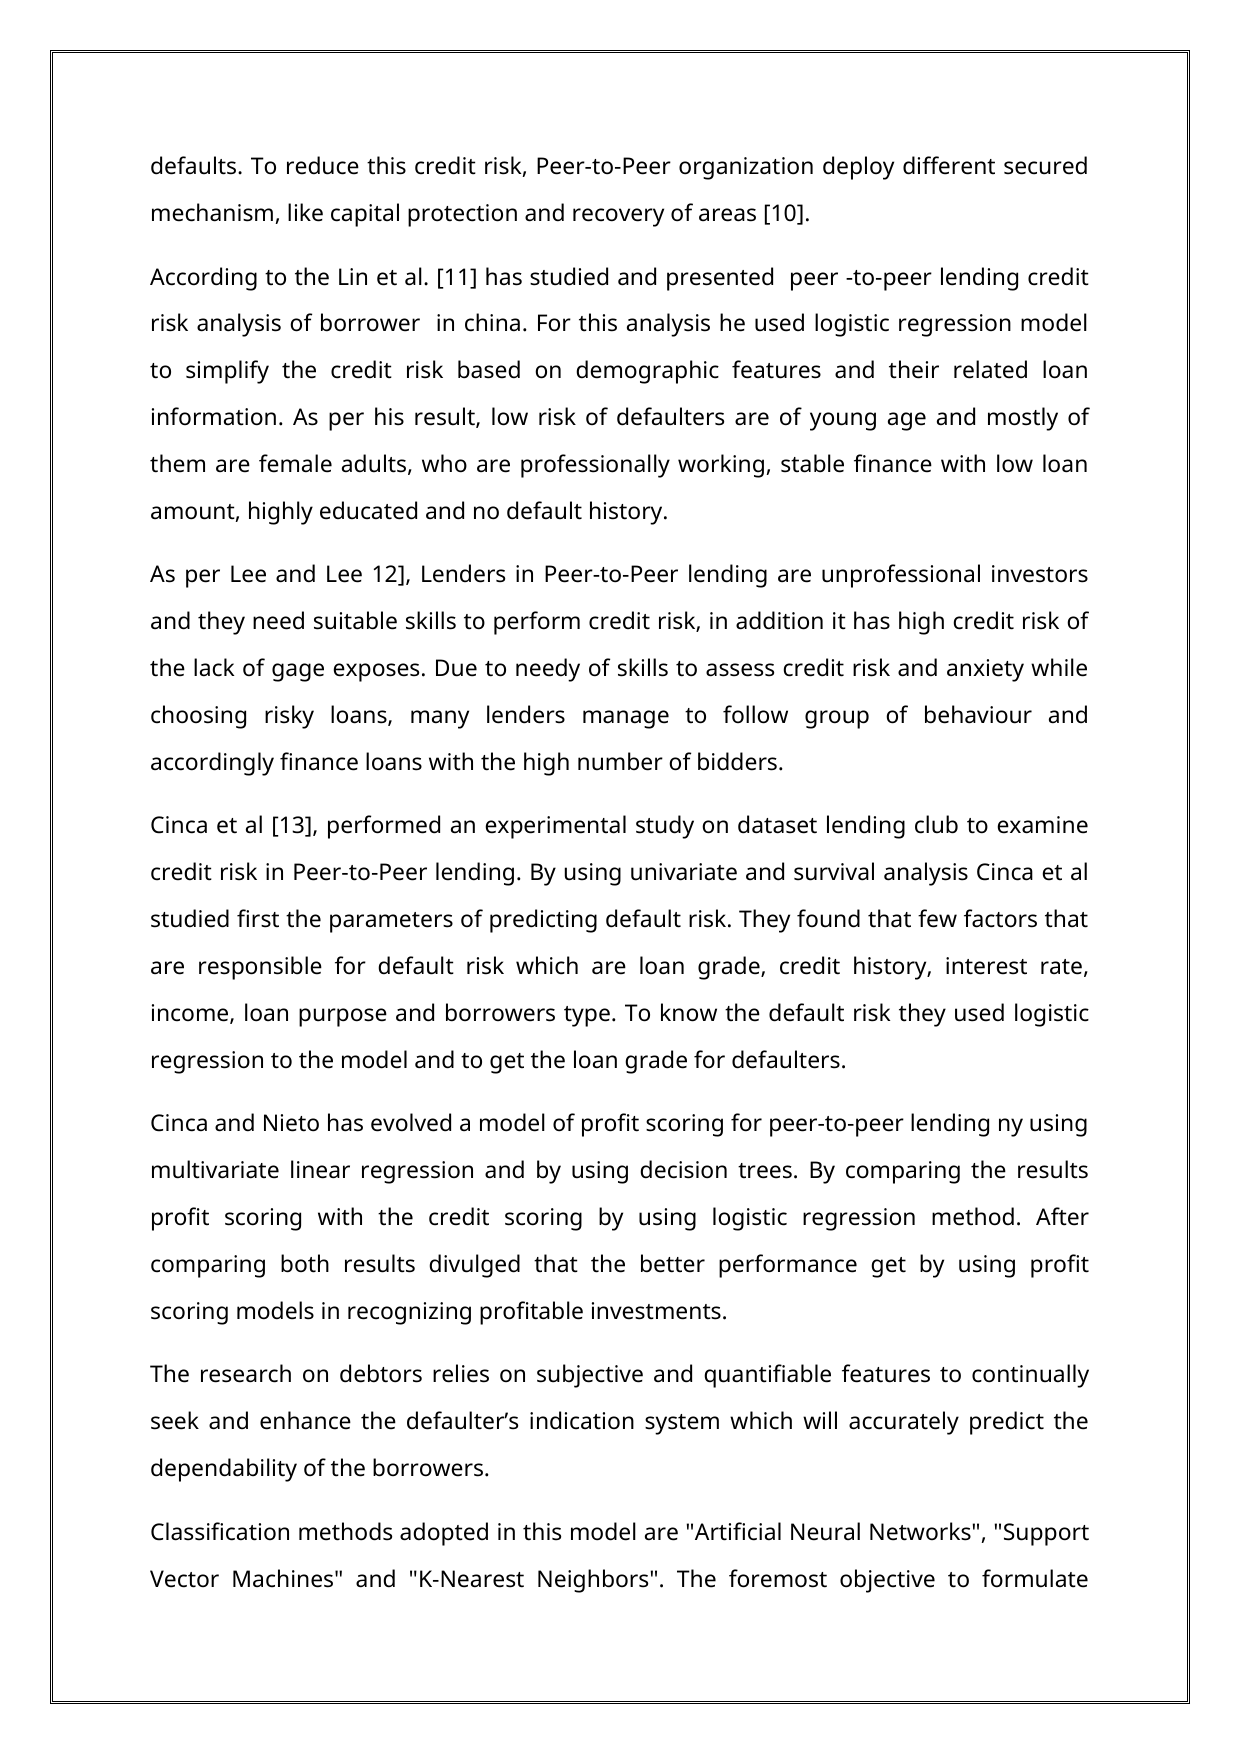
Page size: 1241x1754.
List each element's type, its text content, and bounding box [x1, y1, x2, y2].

text The research on debtors relies on subjective and quantifiable features to continually seek and enhance the defaulter’s indication system which will accurately predict the dependability of the borrowers. [150, 1358, 1090, 1483]
text As per Lee and Lee 12], Lenders in Peer-to-Peer lending are unprofessional investors and they need suitable skills to perform credit risk, in addition it has high credit risk of the lack of gage exposes. Due to needy of skills to assess credit risk and anxiety while choosing risky loans, many lenders manage to follow group of behaviour and accordingly finance loans with the high number of bidders. [150, 558, 1090, 777]
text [150, 150, 1090, 228]
text According to the Lin et al. [11] has studied and presented peer -to-peer lending credit risk analysis of borrower in china. For this analysis he used logistic regression model to simplify the credit risk based on demographic features and their related loan information. As per his result, low risk of defaulters are of young age and mostly of them are female adults, who are professionally working, stable finance with low loan amount, highly educated and no default history. [150, 260, 1090, 526]
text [150, 1516, 1090, 1594]
text Cinca et al [13], performed an experimental study on dataset lending club to examine credit risk in Peer-to-Peer lending. By using univariate and survival analysis Cinca et al studied first the parameters of predicting default risk. They found that few factors that are responsible for default risk which are loan grade, credit history, interest rate, income, loan purpose and borrowers type. To know the default risk they used logistic regression to the model and to get the loan grade for defaulters. [150, 809, 1090, 1075]
text Cinca and Nieto has evolved a model of profit scoring for peer-to-peer lending ny using multivariate linear regression and by using decision trees. By comparing the results profit scoring with the credit scoring by using logistic regression method. After comparing both results divulged that the better performance get by using profit scoring models in recognizing profitable investments. [150, 1107, 1090, 1326]
